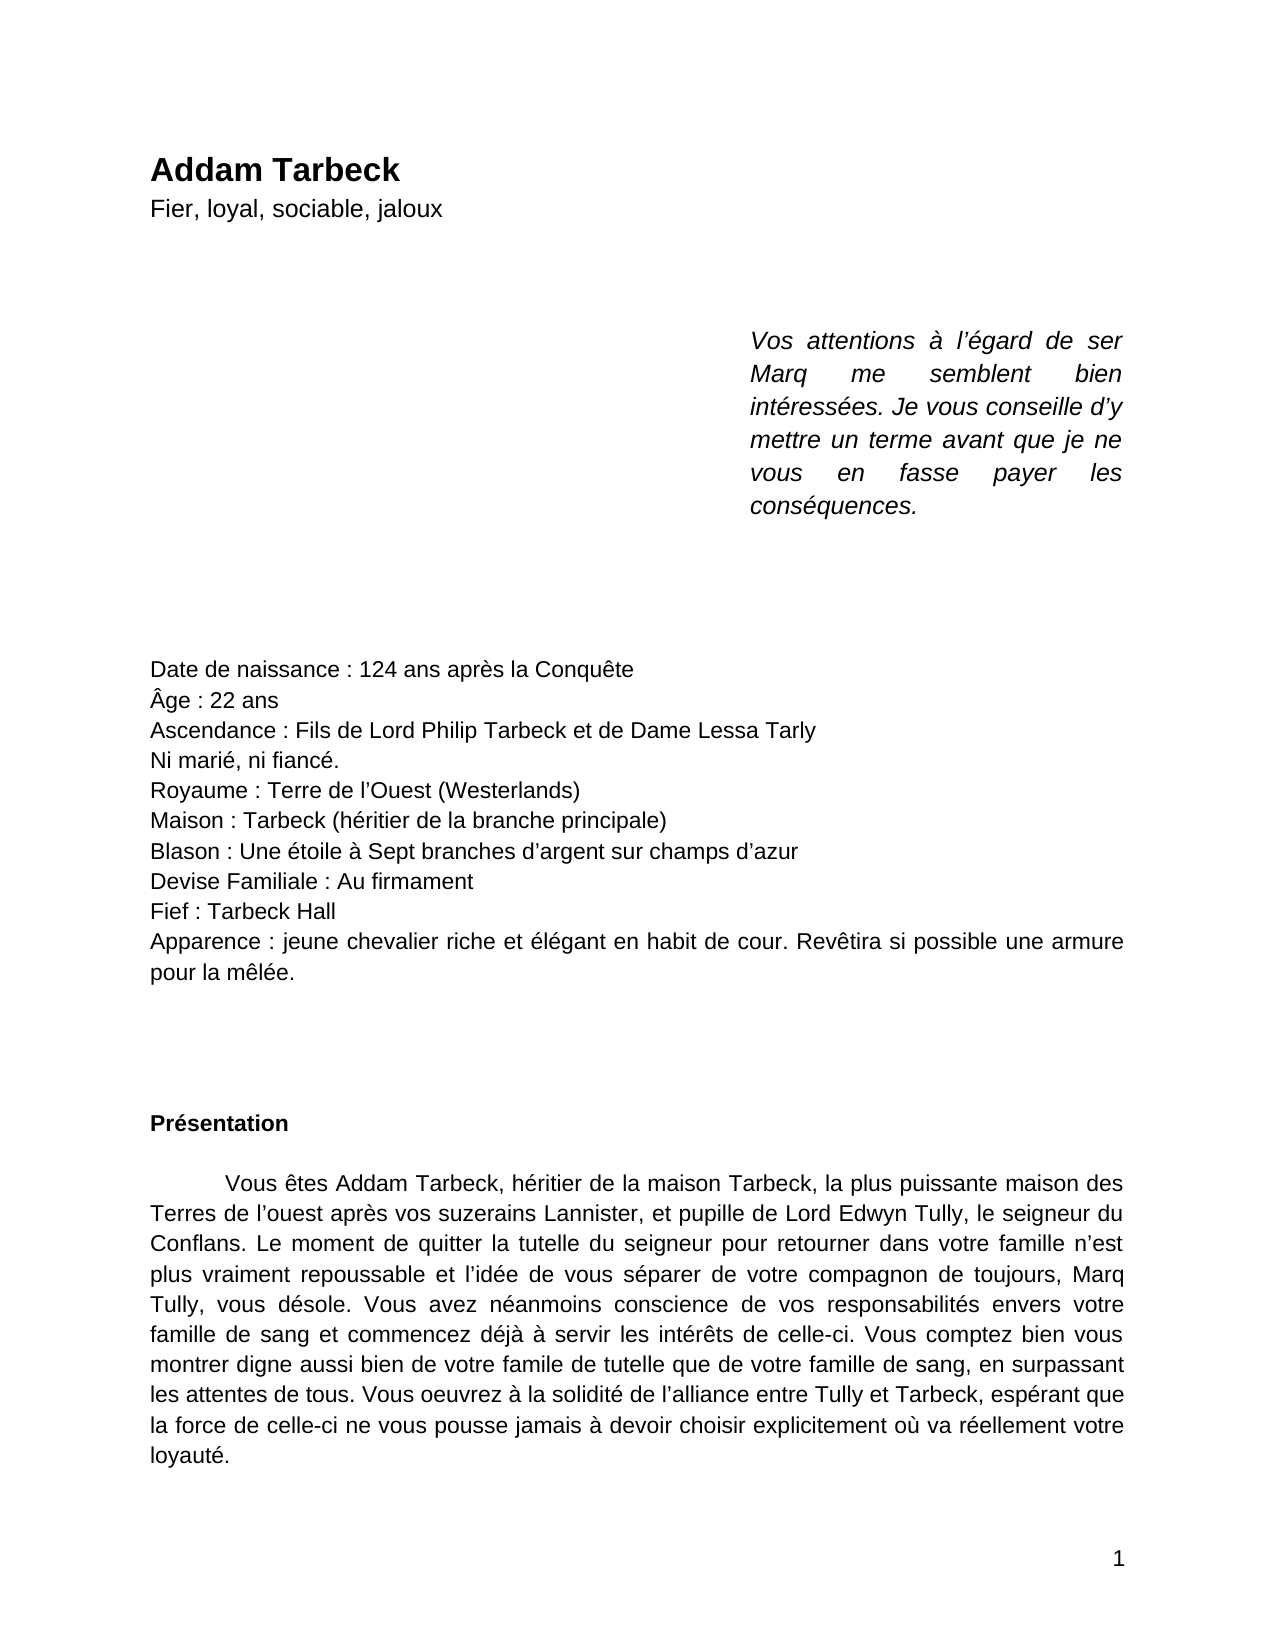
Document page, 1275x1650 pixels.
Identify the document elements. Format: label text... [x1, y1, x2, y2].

text Vous êtes Addam Tarbeck, héritier de la maison Tarbeck, la plus puissante maison des Terres de l’ouest après vos suzerains Lannister, et pupille de Lord Edwyn Tully, le seigneur du Conflans. Le moment de quitter la tutelle du seigneur pour retourner dans votre famille n’est plus vraiment repoussable et l’idée de vous séparer de votre compagnon de toujours, Marq Tully, vous désole. Vous avez néanmoins conscience de vos responsabilités envers votre famille de sang et commencez déjà à servir les intérêts de celle-ci. Vous comptez bien vous montrer digne aussi bien de votre famile de tutelle que de votre famille de sang, en surpassant les attentes de tous. Vous oeuvrez à la solidité de l’alliance entre Tully et Tarbeck, espérant que la force de celle-ci ne vous pousse jamais à devoir choisir explicitement où va réellement votre loyauté. [150, 1170, 1125, 1468]
text Blason : Une étoile à Sept branches d’argent sur champs d’azur [150, 838, 1125, 864]
text Âge : 22 ans [150, 687, 1125, 713]
text Apparence : jeune chevalier riche et élégant en habit de cour. Revêtira si possible une armure pour la mêlée. [150, 928, 1125, 985]
text Présentation [150, 1109, 1125, 1136]
text Fier, loyal, sociable, jaloux [150, 194, 1125, 223]
text Devise Familiale : Au firmament [150, 868, 1125, 894]
text Maison : Tarbeck (héritier de la branche principale) [150, 807, 1125, 834]
text Fief : Tarbeck Hall [150, 898, 1125, 924]
text Addam Tarbeck [150, 150, 1125, 188]
text Vos attentions à l’égard de ser Marq me semblent bien intéressées. Je vous conseille d’y mettre un terme avant que je ne vous en fasse payer les conséquences. [750, 326, 1125, 520]
text Date de naissance : 124 ans après la Conquête [150, 656, 1125, 683]
text Ni marié, ni fiancé. [150, 747, 1125, 773]
text Royaume : Terre de l’Ouest (Westerlands) [150, 777, 1125, 804]
text Ascendance : Fils de Lord Philip Tarbeck et de Dame Lessa Tarly [150, 717, 1125, 743]
